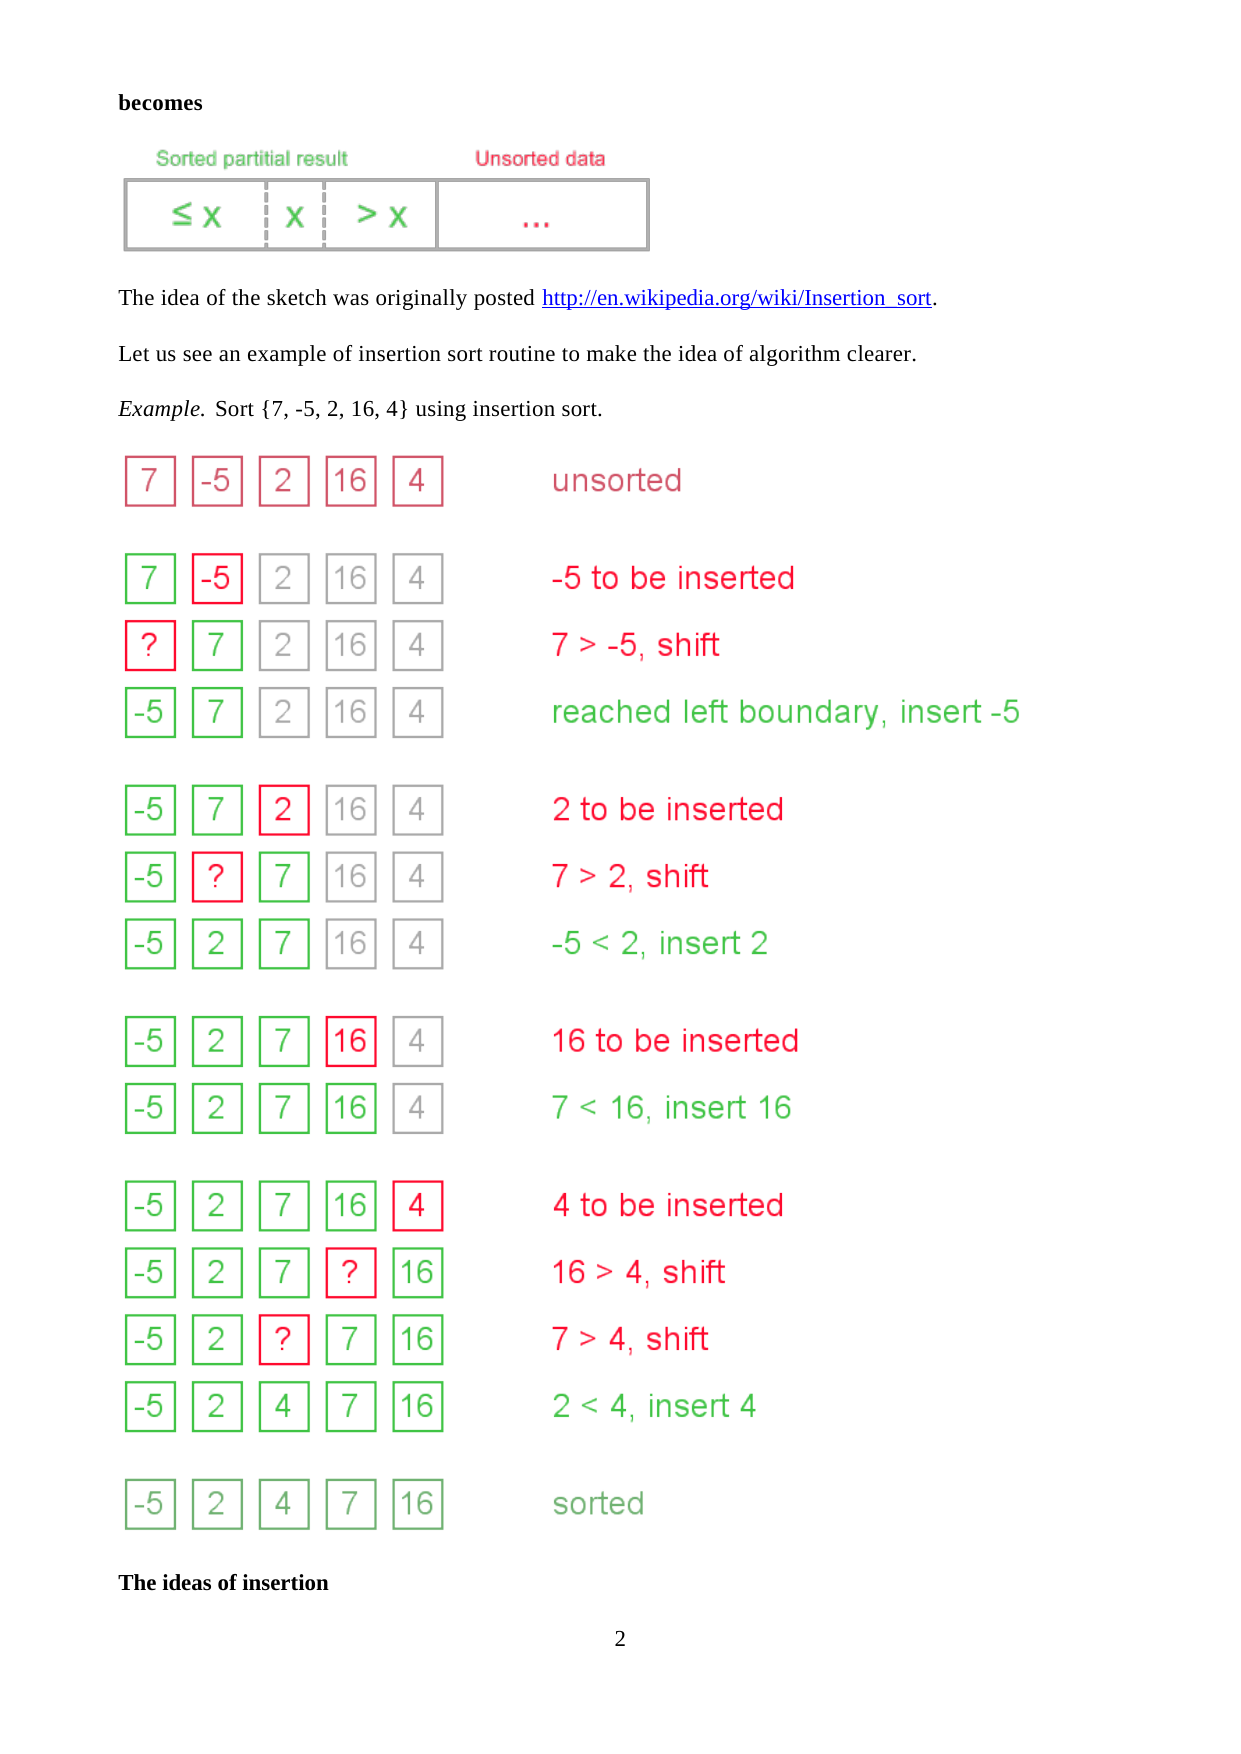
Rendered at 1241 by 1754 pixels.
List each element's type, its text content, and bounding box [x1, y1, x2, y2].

subtitle The ideas of insertion [118, 1569, 1122, 1595]
text Example. Sort {7, -5, 2, 16, 4} using insertion sort. [118, 395, 1122, 422]
picture [118, 450, 1022, 1540]
text becomes [118, 89, 1122, 115]
text Let us see an example of insertion sort routine to make the idea of algorithm clearer. [118, 340, 1122, 366]
text The idea of the sketch was originally posted http://en.wikipedia.org/wiki/Insertion_sort. [118, 284, 1122, 311]
picture [118, 144, 653, 256]
